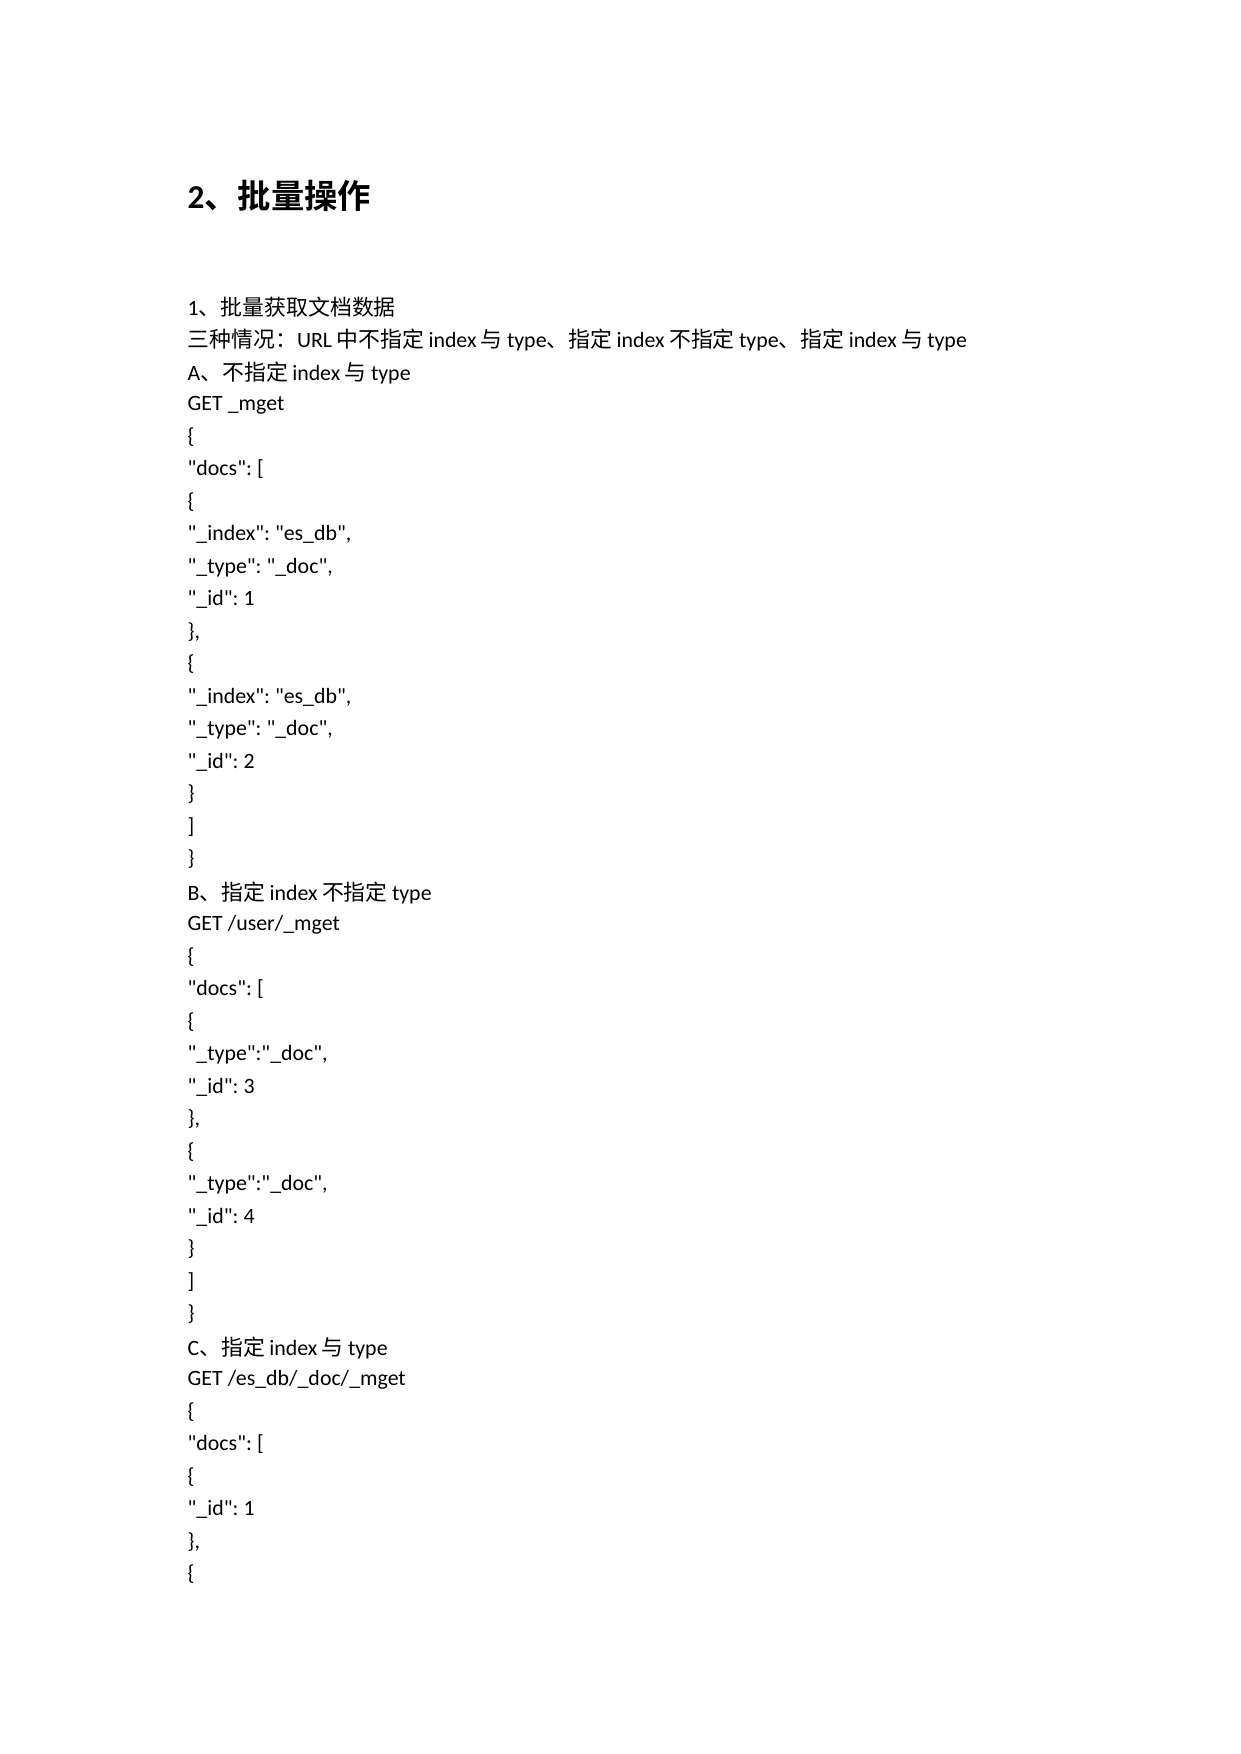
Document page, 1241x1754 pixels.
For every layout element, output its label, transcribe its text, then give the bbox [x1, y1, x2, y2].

subtitle 2、批量操作 [187, 162, 1053, 227]
text } [187, 1232, 1053, 1264]
text { [187, 419, 1053, 452]
text { [187, 1557, 1053, 1589]
text "docs": [ [187, 972, 1053, 1004]
text "_type":"_doc", [187, 1037, 1053, 1069]
text { [187, 1004, 1053, 1037]
text GET /es_db/_doc/_mget [187, 1362, 1053, 1394]
text }, [187, 614, 1053, 647]
text } [187, 1297, 1053, 1329]
text 三种情况：URL中不指定index与type、指定index不指定type、指定index与type [187, 322, 1053, 354]
text GET /user/_mget [187, 907, 1053, 939]
text "_id": 4 [187, 1199, 1053, 1232]
text } [187, 777, 1053, 809]
text ] [187, 809, 1053, 842]
text } [187, 842, 1053, 874]
text GET _mget [187, 387, 1053, 419]
text "_index": "es_db", [187, 679, 1053, 712]
text 1、批量获取文档数据 [187, 289, 1053, 322]
text "_type":"_doc", [187, 1167, 1053, 1199]
text "_type": "_doc", [187, 549, 1053, 582]
text }, [187, 1524, 1053, 1557]
text "_id": 3 [187, 1069, 1053, 1102]
text { [187, 1459, 1053, 1492]
text { [187, 939, 1053, 972]
text }, [187, 1102, 1053, 1134]
text "docs": [ [187, 452, 1053, 484]
text { [187, 484, 1053, 517]
text A、不指定index与type [187, 354, 1053, 387]
text ] [187, 1264, 1053, 1297]
text C、指定index与type [187, 1329, 1053, 1362]
text "_index": "es_db", [187, 517, 1053, 549]
text { [187, 1394, 1053, 1427]
text "docs": [ [187, 1427, 1053, 1459]
text B、指定index不指定type [187, 874, 1053, 907]
text { [187, 1134, 1053, 1167]
text "_id": 1 [187, 1492, 1053, 1524]
text { [187, 647, 1053, 679]
text "_id": 1 [187, 582, 1053, 614]
text "_id": 2 [187, 744, 1053, 777]
text "_type": "_doc", [187, 712, 1053, 744]
